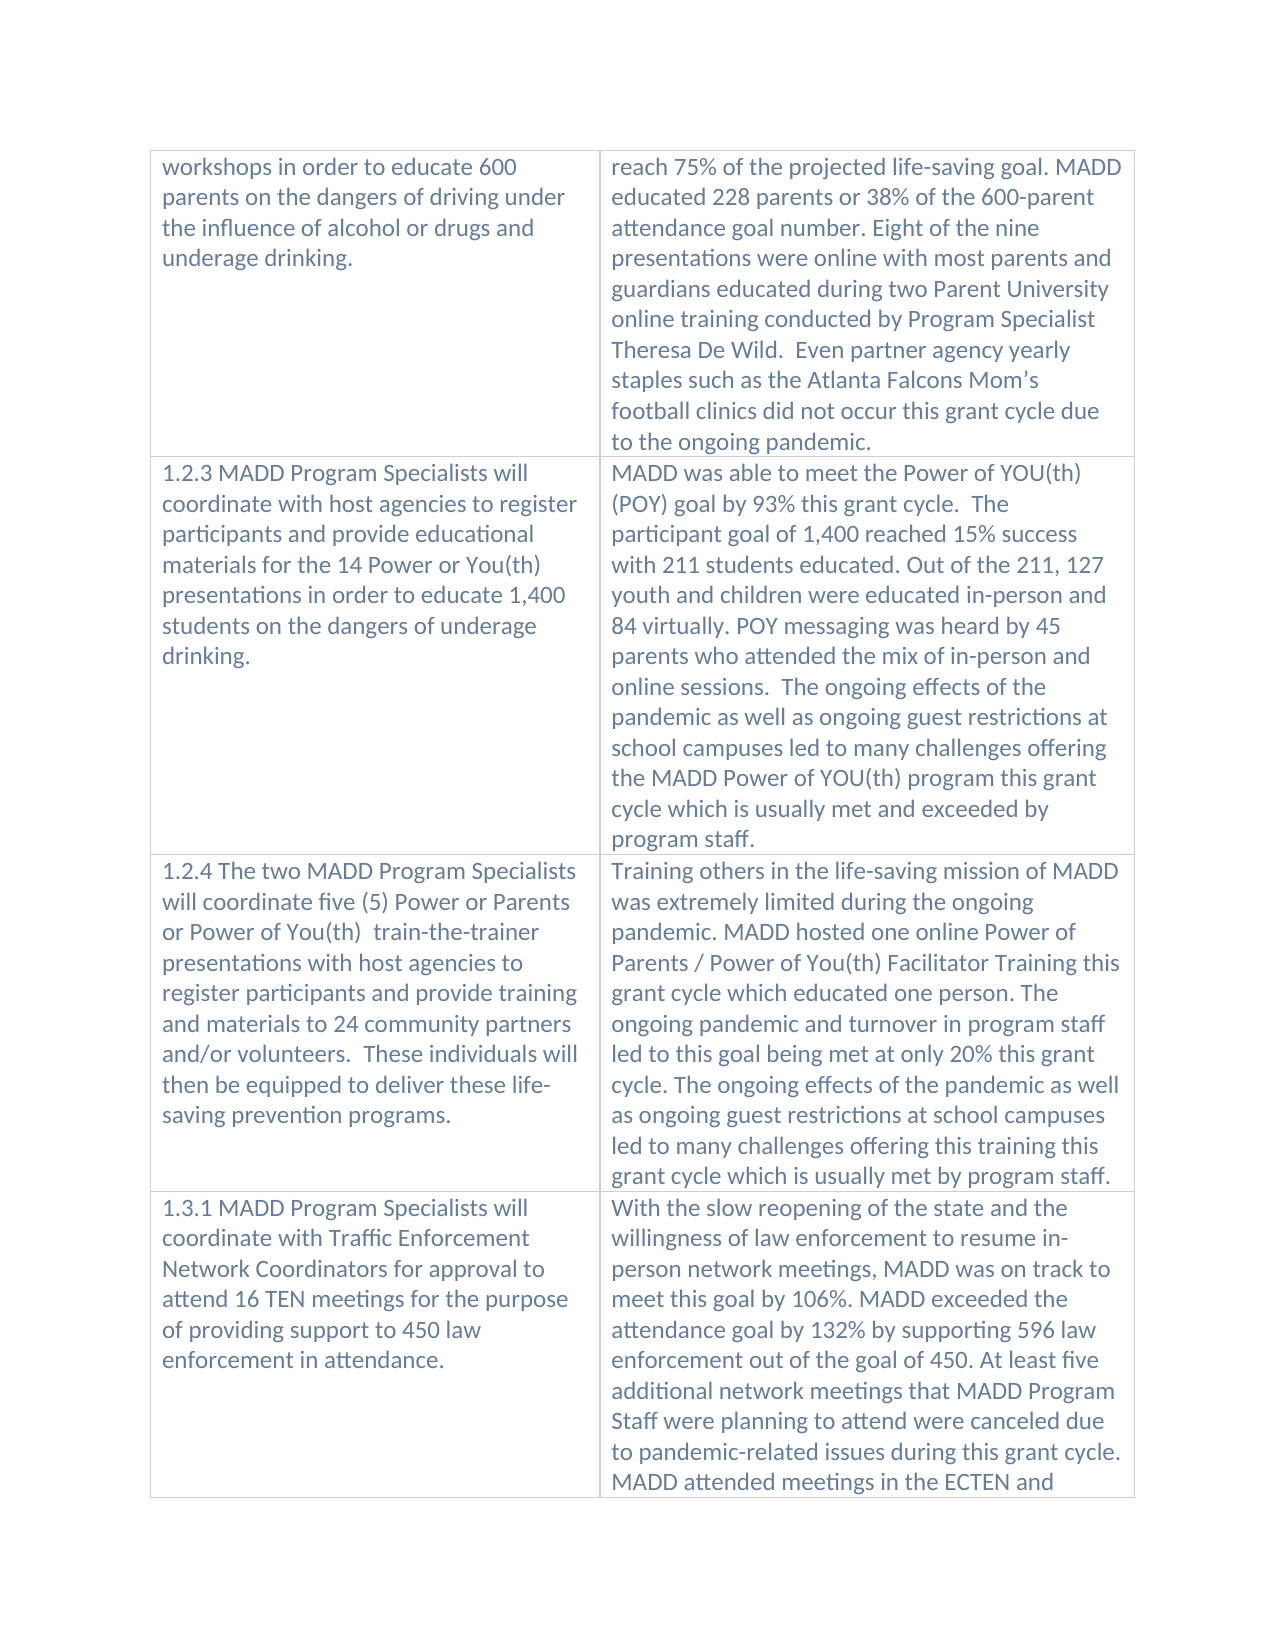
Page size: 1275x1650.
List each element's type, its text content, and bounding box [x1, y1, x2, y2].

table_cell MADD was able to meet the Power of YOU(th) (POY) goal by 93% this grant cycle. The participant goal of 1,400 reached 15% success with 211 students educated. Out of the 211, 127 youth and children were educated in-person and 84 virtually. POY messaging was heard by 45 parents who attended the mix of in-person and online sessions. The ongoing effects of the pandemic as well as ongoing guest restrictions at school campuses led to many challenges offering the MADD Power of YOU(th) program this grant cycle which is usually met and exceeded by program staff. [601, 457, 1134, 854]
table_cell Training others in the life-saving mission of MADD was extremely limited during the ongoing pandemic. MADD hosted one online Power of Parents / Power of You(th) Facilitator Training this grant cycle which educated one person. The ongoing pandemic and turnover in program staff led to this goal being met at only 20% this grant cycle. The ongoing effects of the pandemic as well as ongoing guest restrictions at school campuses led to many challenges offering this training this grant cycle which is usually met by program staff. [601, 855, 1134, 1191]
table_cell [601, 151, 1134, 456]
table_cell 1.2.4 The two MADD Program Specialists will coordinate five (5) Power or Parents or Power of You(th) train-the-trainer presentations with host agencies to register participants and provide training and materials to 24 community partners and/or volunteers. These individuals will then be equipped to deliver these life-saving prevention programs. [151, 855, 599, 1191]
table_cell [151, 151, 599, 456]
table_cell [151, 1192, 599, 1497]
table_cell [601, 1192, 1134, 1497]
table_cell 1.2.3 MADD Program Specialists will coordinate with host agencies to register participants and provide educational materials for the 14 Power or You(th) presentations in order to educate 1,400 students on the dangers of underage drinking. [151, 457, 599, 854]
